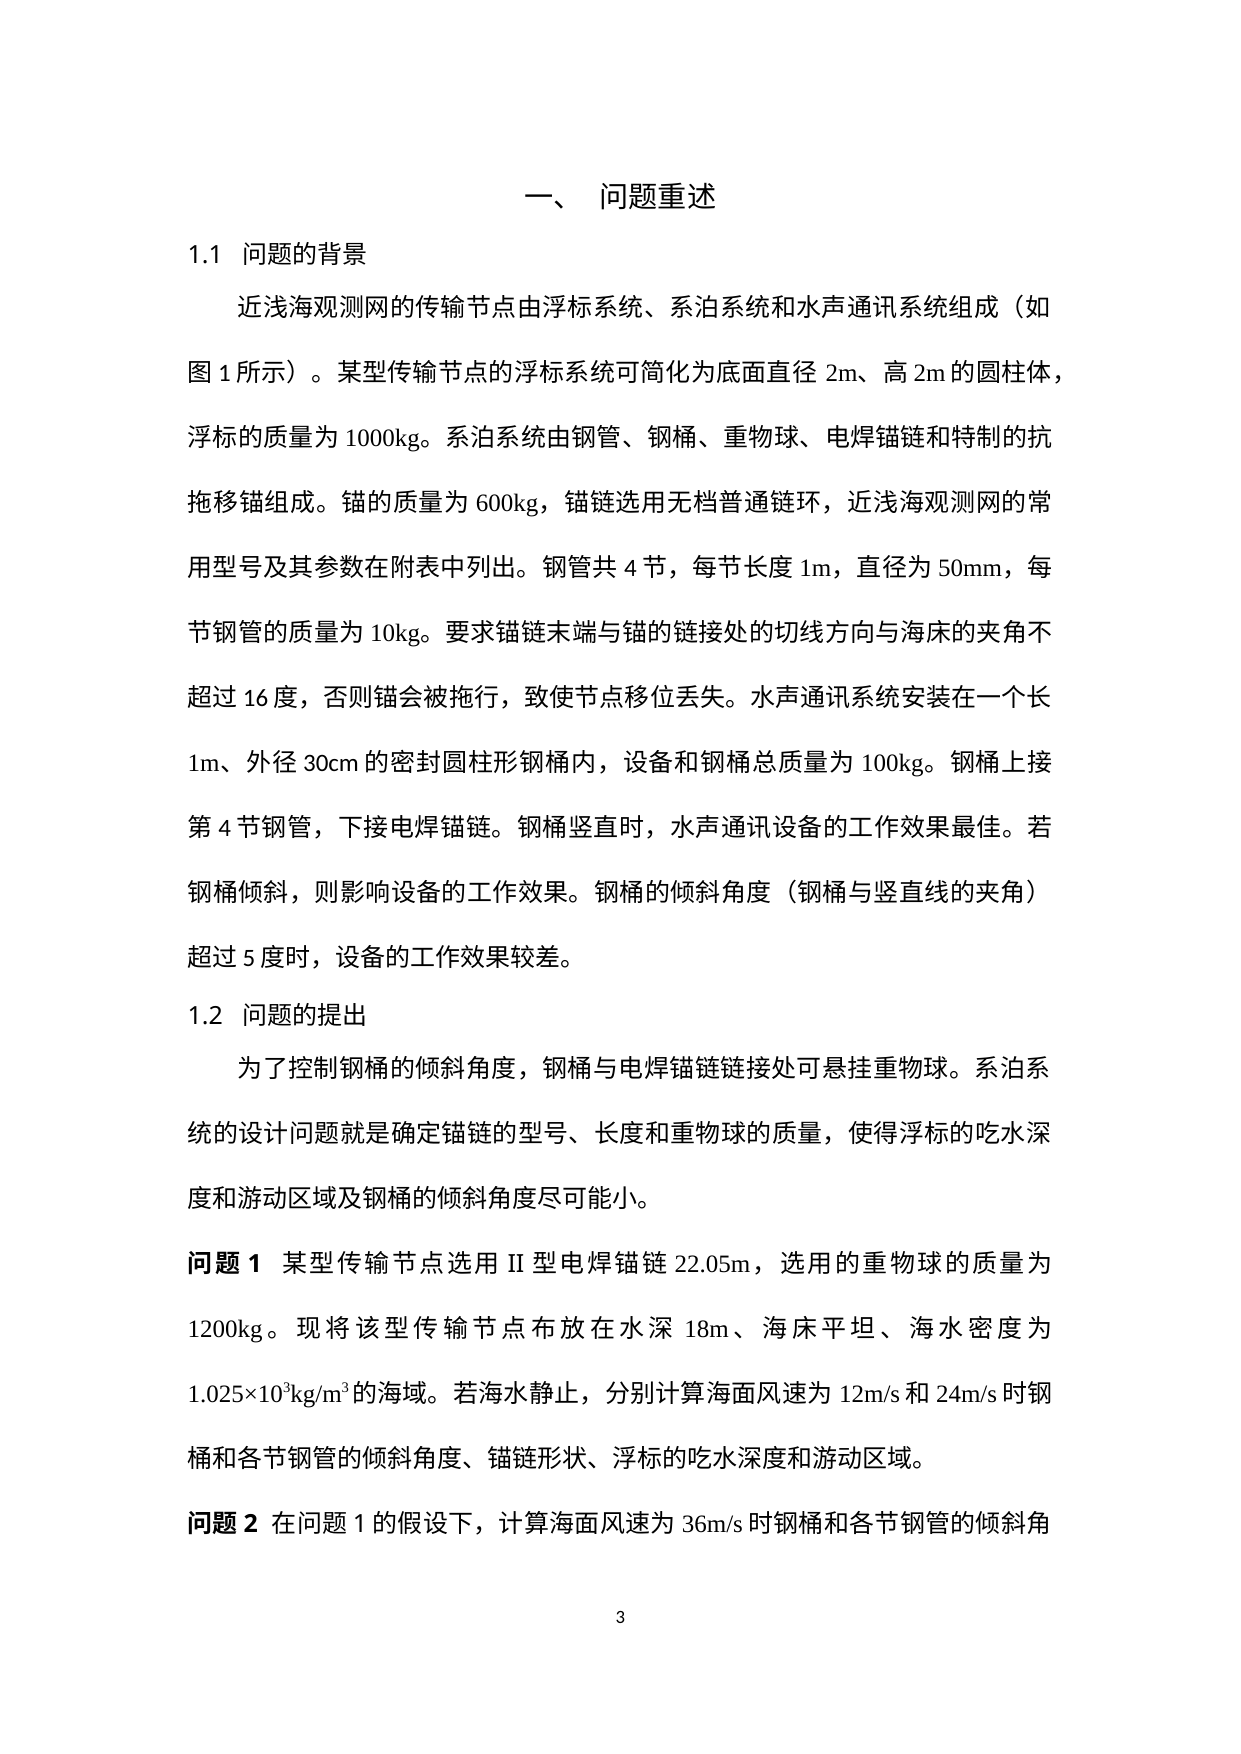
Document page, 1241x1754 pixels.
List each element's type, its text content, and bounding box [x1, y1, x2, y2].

text 为了控制钢桶的倾斜角度，钢桶与电焊锚链链接处可悬挂重物球。系泊系统的设计问题就是确定锚链的型号、长度和重物球的质量，使得浮标的吃水深度和游动区域及钢桶的倾斜角度尽可能小。 [187, 1034, 1053, 1229]
list 问题重述 [187, 162, 1053, 227]
text 问题1 某型传输节点选用II型电焊锚链22.05m，选用的重物球的质量为1200kg。现将该型传输节点布放在水深18m、海床平坦、海水密度为1.025×103kg/m3的海域。若海水静止，分别计算海面风速为12m/s和24m/s时钢桶和各节钢管的倾斜角度、锚链形状、浮标的吃水深度和游动区域。 [187, 1229, 1053, 1489]
text 1.2 问题的提出 [187, 988, 1053, 1034]
text 1.1 问题的背景 [187, 227, 1053, 273]
text 近浅海观测网的传输节点由浮标系统、系泊系统和水声通讯系统组成（如图1所示）。某型传输节点的浮标系统可简化为底面直径2m、高2m的圆柱体，浮标的质量为1000kg。系泊系统由钢管、钢桶、重物球、电焊锚链和特制的抗拖移锚组成。锚的质量为600kg，锚链选用无档普通链环，近浅海观测网的常用型号及其参数在附表中列出。钢管共4节，每节长度1m，直径为50mm，每节钢管的质量为10kg。要求锚链末端与锚的链接处的切线方向与海床的夹角不超过16度，否则锚会被拖行，致使节点移位丢失。水声通讯系统安装在一个长1m、外径30cm的密封圆柱形钢桶内，设备和钢桶总质量为100kg。钢桶上接第4节钢管，下接电焊锚链。钢桶竖直时，水声通讯设备的工作效果最佳。若钢桶倾斜，则影响设备的工作效果。钢桶的倾斜角度（钢桶与竖直线的夹角）超过5度时，设备的工作效果较差。 [187, 273, 1053, 988]
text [187, 1489, 1053, 1554]
